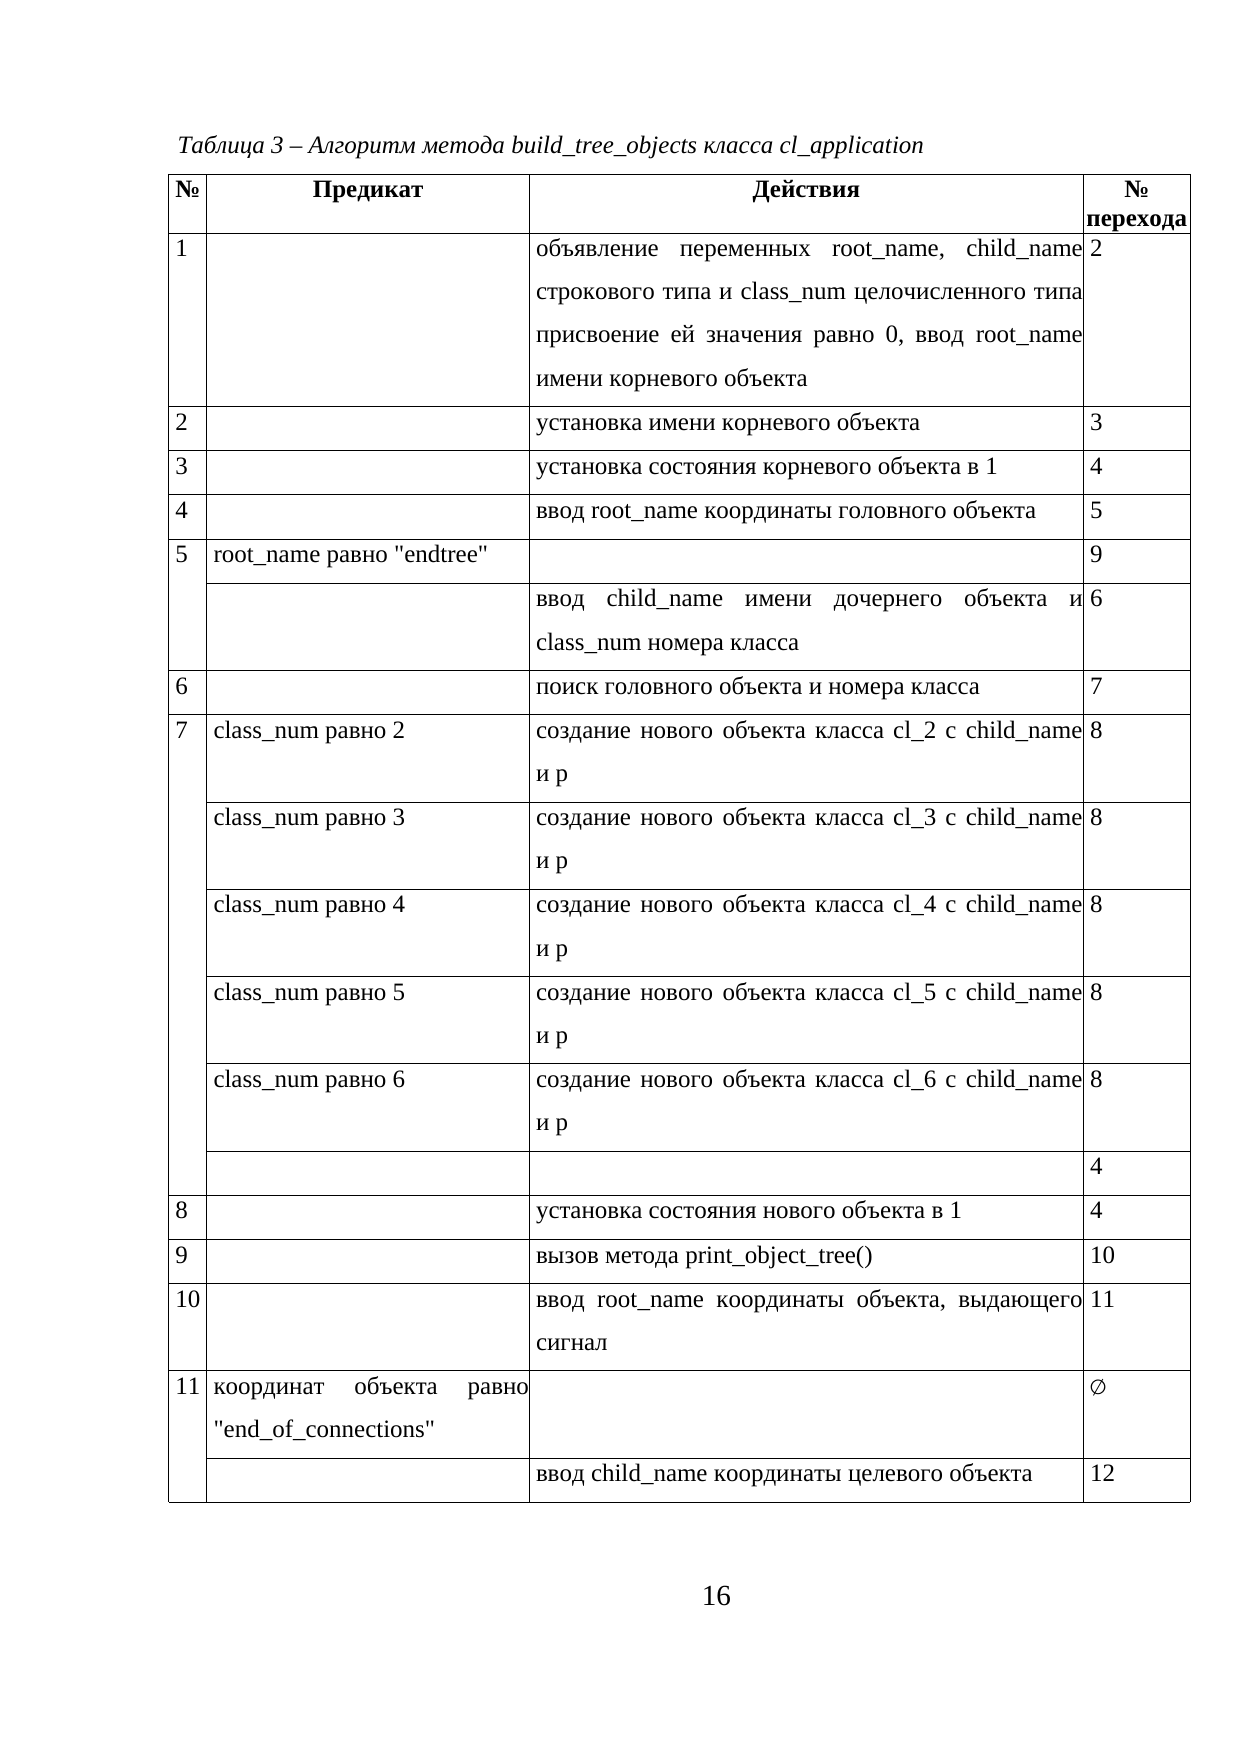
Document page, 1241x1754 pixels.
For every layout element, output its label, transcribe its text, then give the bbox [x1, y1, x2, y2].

table_header Предикат [207, 175, 529, 232]
table_cell создание нового объекта класса cl_3 с child_name и p [530, 803, 1083, 889]
table_cell [207, 1152, 529, 1195]
table_cell 11 [1084, 1284, 1190, 1370]
table_cell [207, 451, 529, 494]
table_cell 9 [169, 1240, 206, 1283]
table_cell установка состояния нового объекта в 1 [530, 1196, 1083, 1239]
table_cell 3 [169, 451, 206, 494]
table_cell установка состояния корневого объекта в 1 [530, 451, 1083, 494]
table_cell поиск головного объекта и номера класса [530, 671, 1083, 714]
table_cell [530, 1152, 1083, 1195]
table_cell [207, 1196, 529, 1239]
table_cell 6 [169, 671, 206, 714]
table_cell 8 [169, 1196, 206, 1239]
table_cell [207, 1240, 529, 1283]
table_cell 2 [169, 407, 206, 450]
table_cell [530, 540, 1083, 583]
table_cell 9 [1084, 540, 1190, 583]
table_header Действия [530, 175, 1083, 232]
table_cell 12 [1084, 1459, 1190, 1502]
table_cell root_name равно "endtree" [207, 540, 529, 583]
table_cell class_num равно 5 [207, 977, 529, 1063]
table_cell ввод root_name координаты объекта, выдающего сигнал [530, 1284, 1083, 1370]
table_header № перехода [1084, 175, 1190, 232]
table_cell 7 [169, 715, 206, 1195]
table_cell 8 [1084, 1064, 1190, 1151]
table_cell создание нового объекта класса cl_2 с child_name и p [530, 715, 1083, 801]
table_cell [207, 234, 529, 406]
table_cell [207, 584, 529, 670]
table_cell 4 [169, 495, 206, 538]
table_cell ввод root_name координаты головного объекта [530, 495, 1083, 538]
table_cell class_num равно 4 [207, 890, 529, 976]
table_cell 5 [1084, 495, 1190, 538]
table_cell 2 [1084, 234, 1190, 406]
table_cell 5 [169, 540, 206, 670]
table_cell 10 [169, 1284, 206, 1370]
table_cell 10 [1084, 1240, 1190, 1283]
table_header № [169, 175, 206, 232]
table_cell class_num равно 6 [207, 1064, 529, 1151]
table_cell ввод child_name имени дочернего объекта и class_num номера класса [530, 584, 1083, 670]
table_cell 1 [169, 234, 206, 406]
table_cell 4 [1084, 451, 1190, 494]
table_cell создание нового объекта класса cl_4 с child_name и p [530, 890, 1083, 976]
table_cell вызов метода print_object_tree() [530, 1240, 1083, 1283]
table_cell 11 [169, 1371, 206, 1502]
table_cell 8 [1084, 803, 1190, 889]
table_cell ввод child_name координаты целевого объекта [530, 1459, 1083, 1502]
table_cell [530, 1371, 1083, 1458]
table_cell координат объекта равно "end_of_connections" [207, 1371, 529, 1458]
table_cell [207, 495, 529, 538]
table_cell 8 [1084, 977, 1190, 1063]
table_cell [207, 671, 529, 714]
table_cell 8 [1084, 890, 1190, 976]
table_cell установка имени корневого объекта [530, 407, 1083, 450]
table_cell 7 [1084, 671, 1190, 714]
table_cell создание нового объекта класса cl_5 с child_name и p [530, 977, 1083, 1063]
table_cell class_num равно 3 [207, 803, 529, 889]
text Таблица 3 – Алгоритм метода build_tree_objects класса cl_application [177, 131, 1181, 159]
table_cell ∅ [1084, 1371, 1190, 1458]
table_cell [207, 407, 529, 450]
table_cell 8 [1084, 715, 1190, 801]
table_cell [207, 1459, 529, 1502]
table_cell 6 [1084, 584, 1190, 670]
table_cell 3 [1084, 407, 1190, 450]
table_cell 4 [1084, 1196, 1190, 1239]
table_cell 4 [1084, 1152, 1190, 1195]
table_cell объявление переменных root_name, child_name строкового типа и class_num целочисленного типа присвоение ей значения равно 0, ввод root_name имени корневого объекта [530, 234, 1083, 406]
table_cell [207, 1284, 529, 1370]
table_cell создание нового объекта класса cl_6 с child_name и p [530, 1064, 1083, 1151]
table_cell class_num равно 2 [207, 715, 529, 801]
